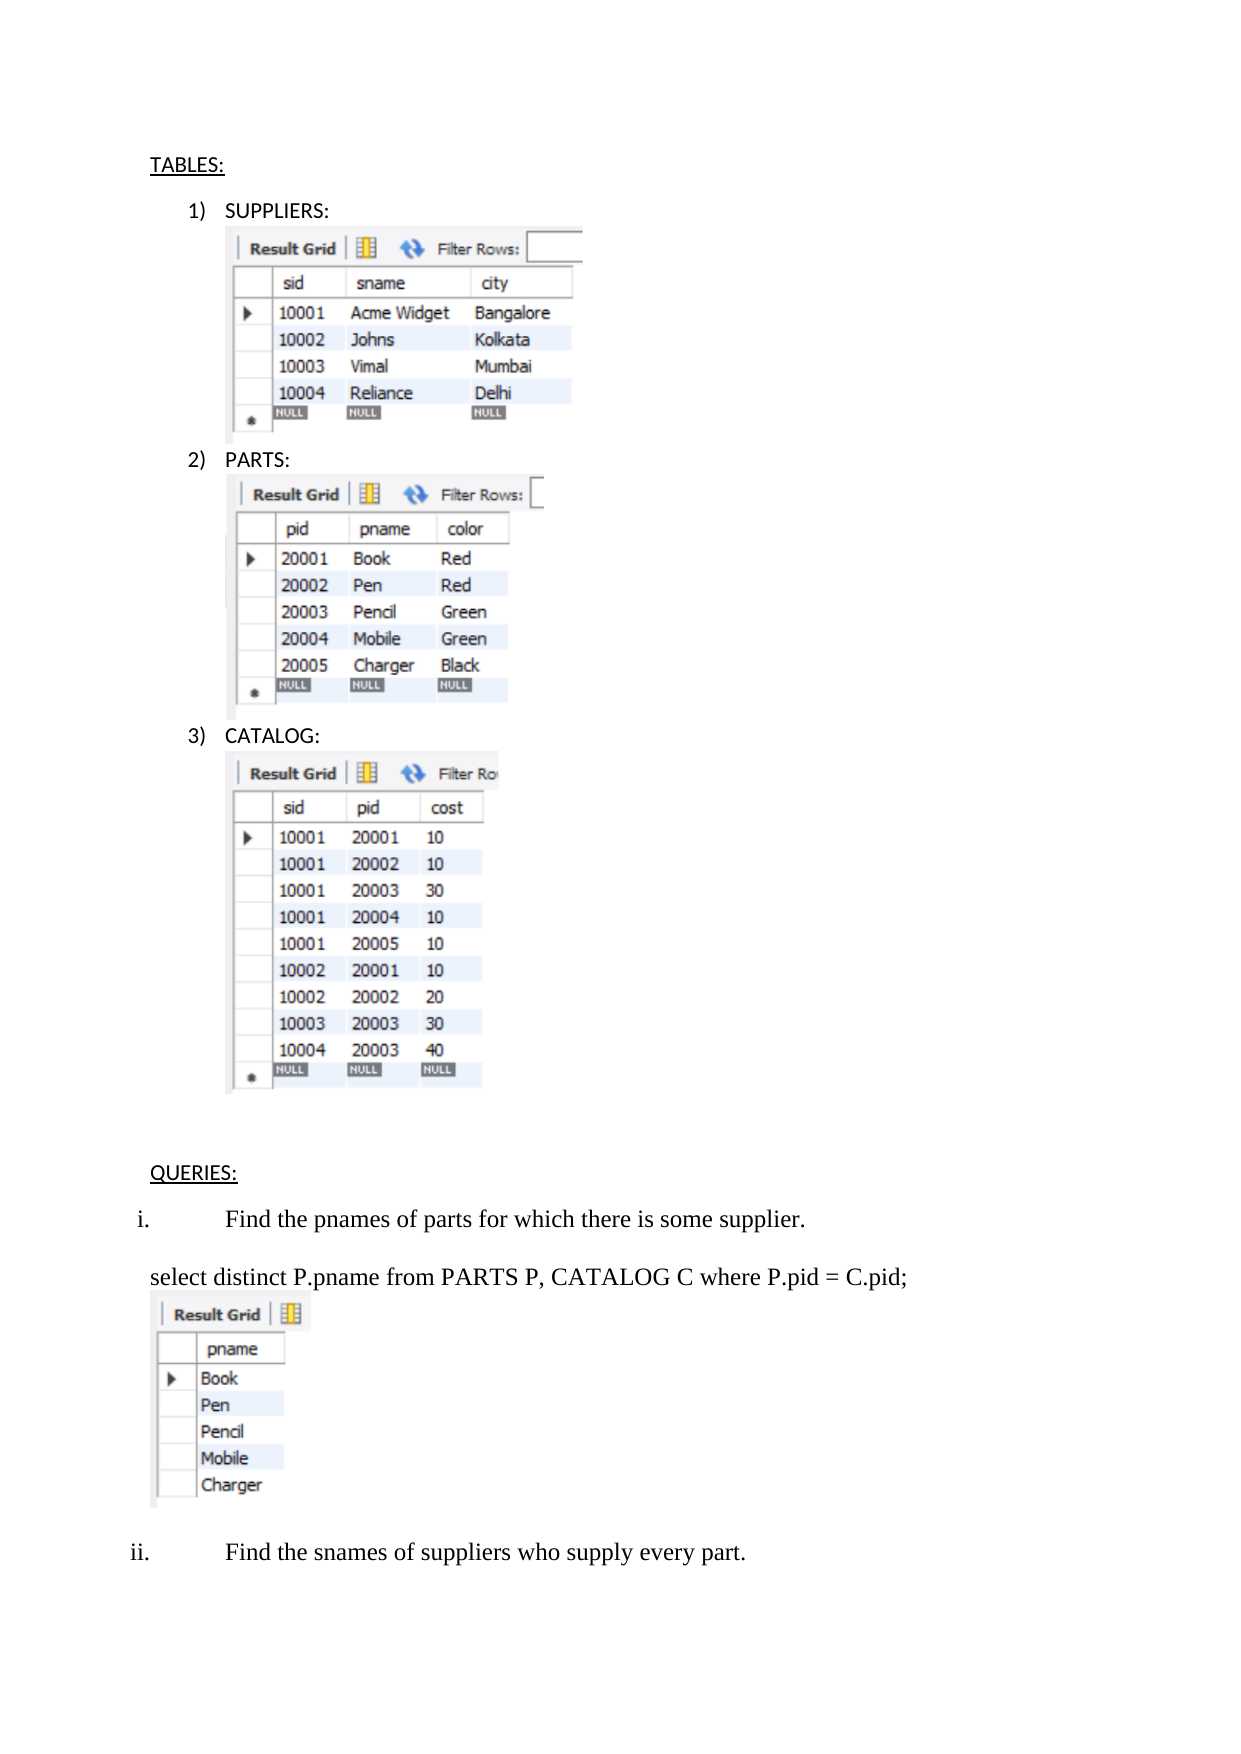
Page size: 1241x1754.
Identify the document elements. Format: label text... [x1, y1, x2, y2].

picture [225, 226, 583, 444]
list Find the pnames of parts for which there is some supplier. [150, 1204, 1090, 1233]
picture [225, 474, 544, 720]
list CATALOG: [187, 722, 1090, 749]
picture [150, 1290, 311, 1508]
text select distinct P.pname from PARTS P, CATALOG C where P.pid = C.pid; [150, 1262, 1090, 1291]
list Find the snames of suppliers who supply every part. [150, 1537, 1090, 1565]
picture [225, 751, 499, 1094]
list SUPPLIERS: [187, 196, 1090, 224]
list PARTS: [187, 445, 1090, 473]
text TABLES: [150, 150, 1090, 178]
text QUERIES: [150, 1158, 1090, 1186]
